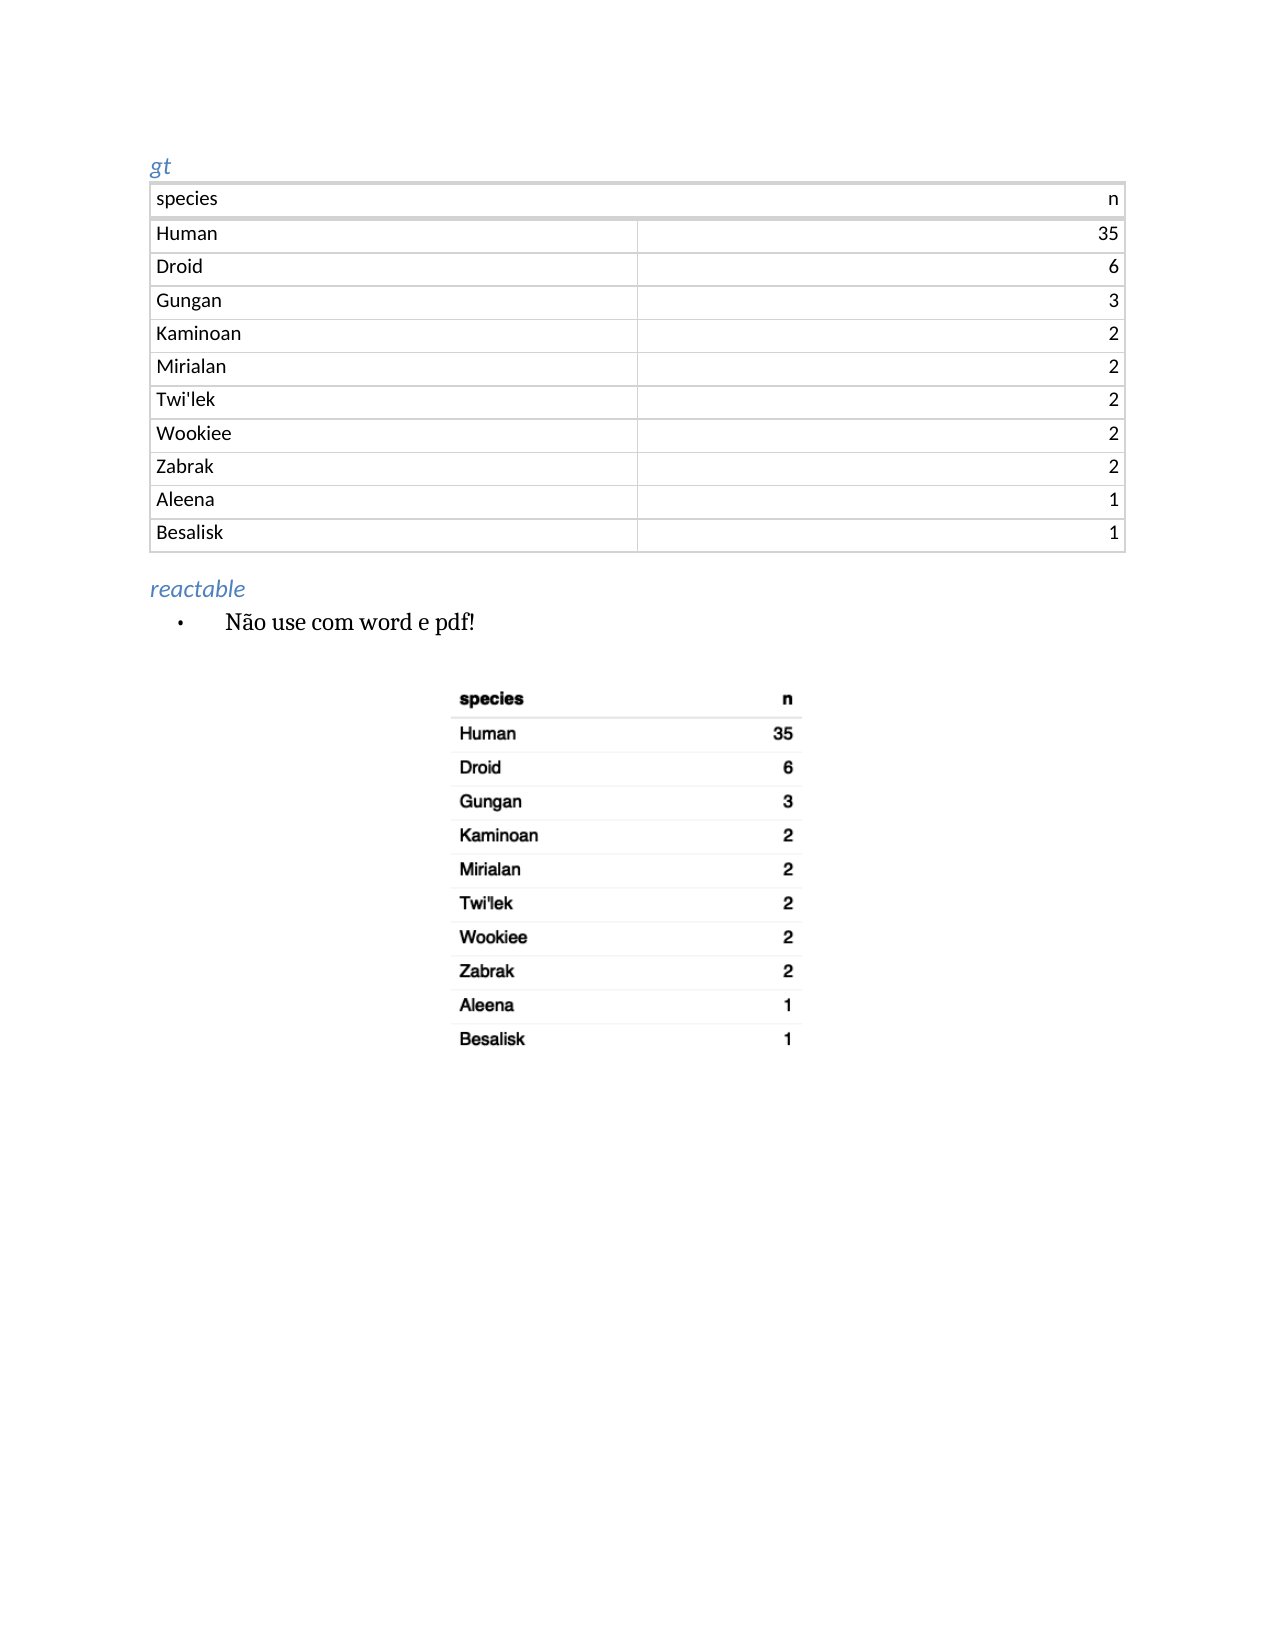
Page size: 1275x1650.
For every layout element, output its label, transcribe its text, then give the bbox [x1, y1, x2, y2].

table_header species [151, 185, 637, 216]
subtitle gt [150, 150, 1125, 181]
table_cell 1 [638, 520, 1124, 551]
table_cell 2 [638, 320, 1124, 352]
subtitle reactable [150, 574, 1125, 604]
table_cell Mirialan [151, 353, 637, 385]
table_cell 1 [638, 486, 1124, 518]
table_cell Gungan [151, 287, 637, 319]
table_header [139, 640, 1114, 1163]
table_cell 2 [638, 453, 1124, 485]
table_cell 3 [638, 287, 1124, 319]
table_cell Besalisk [151, 520, 637, 551]
table_cell 6 [638, 254, 1124, 285]
table_cell Droid [151, 254, 637, 285]
table_cell Kaminoan [151, 320, 637, 352]
list Não use com word e pdf! [175, 608, 1125, 637]
table_cell Twi'lek [151, 387, 637, 418]
table_cell 2 [638, 420, 1124, 452]
table_cell Zabrak [151, 453, 637, 485]
table_cell 35 [638, 221, 1124, 252]
table_header n [638, 185, 1124, 216]
table_cell Human [151, 221, 637, 252]
table_cell Aleena [151, 486, 637, 518]
table_cell 2 [638, 387, 1124, 418]
table_cell Wookiee [151, 420, 637, 452]
table_cell 2 [638, 353, 1124, 385]
picture [407, 640, 845, 1101]
